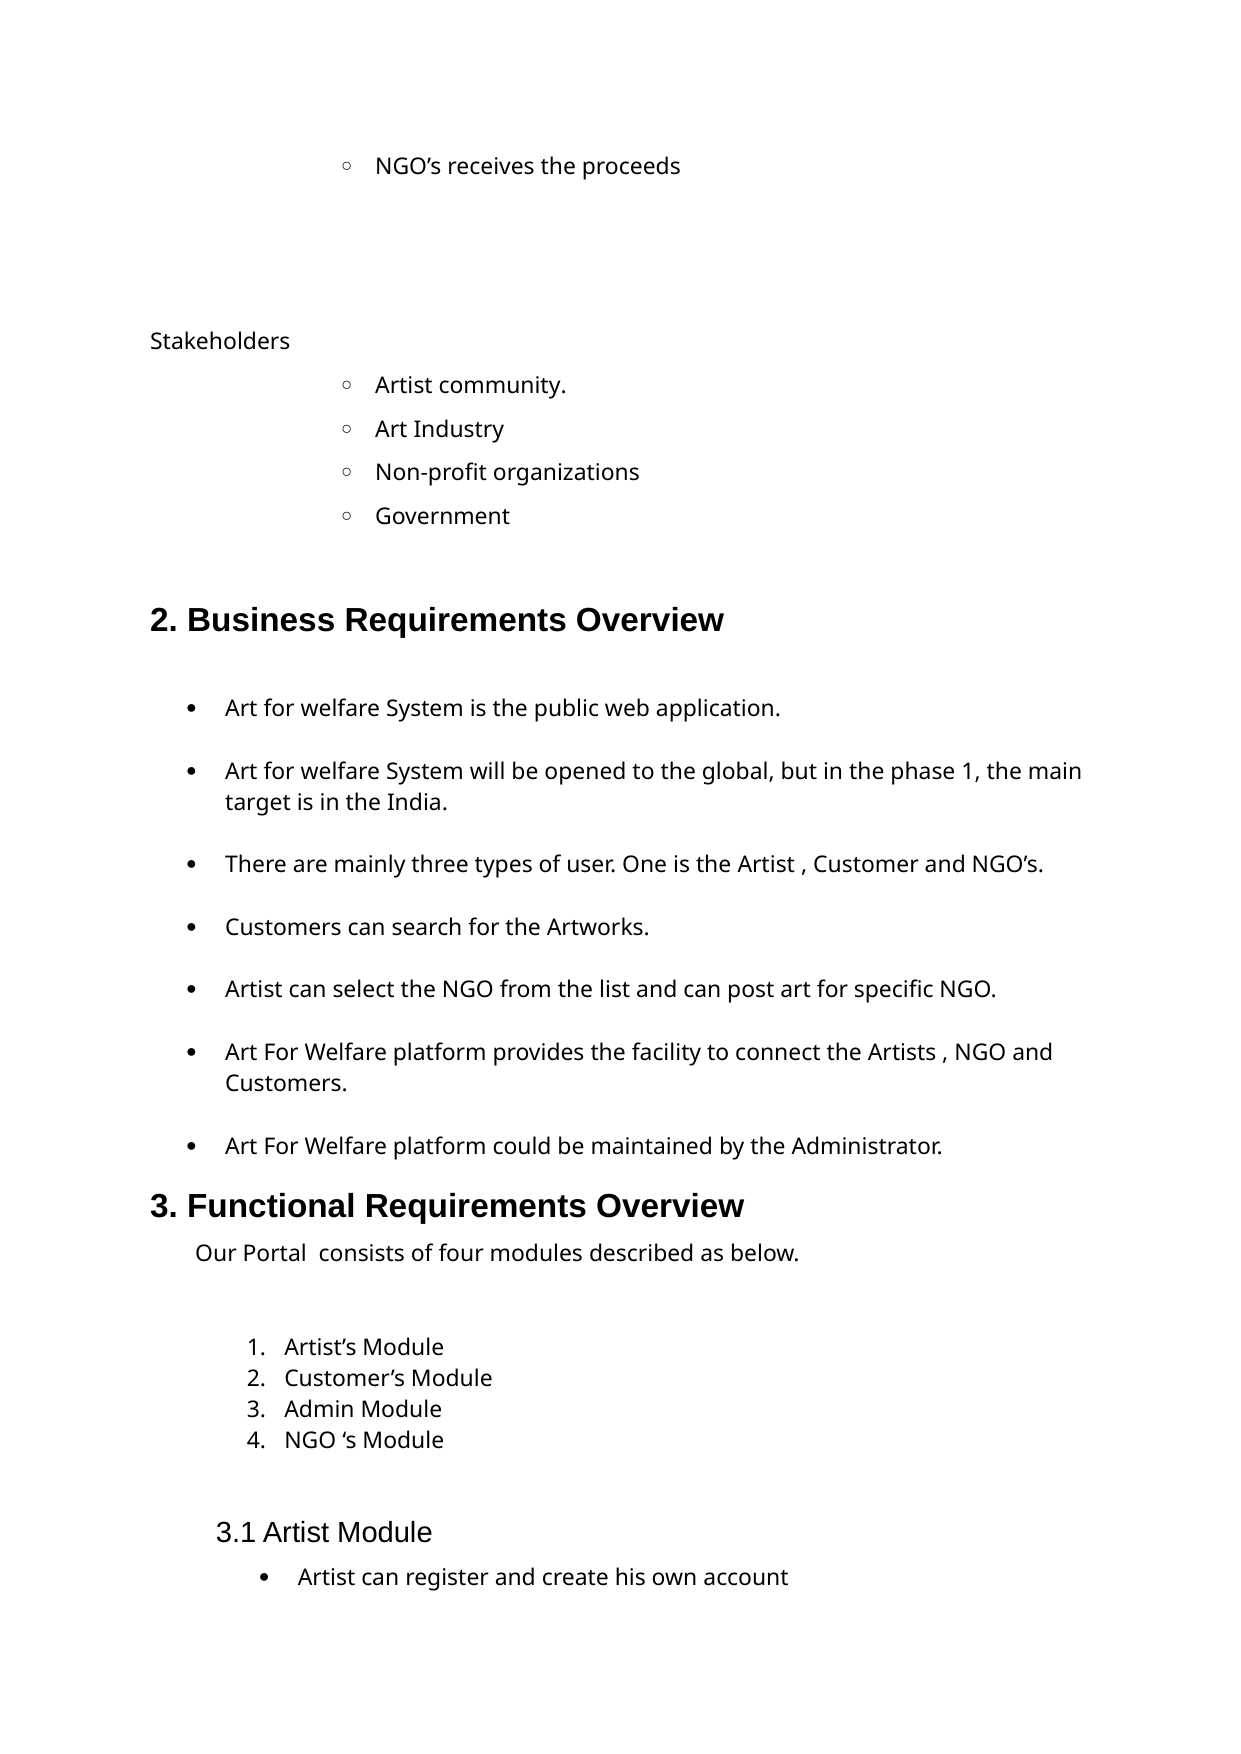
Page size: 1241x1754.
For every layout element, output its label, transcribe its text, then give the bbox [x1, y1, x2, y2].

list Non-profit organizations [337, 456, 1090, 487]
list NGO’s receives the proceeds [337, 150, 1090, 181]
list Art for welfare System is the public web application. [187, 692, 1090, 723]
list Artist can select the NGO from the list and can post art for specific NGO. [187, 973, 1090, 1005]
list Customer’s Module [247, 1362, 1090, 1393]
list Artist’s Module [247, 1331, 1090, 1362]
list Art For Welfare platform provides the facility to connect the Artists , NGO and Customers. [187, 1036, 1090, 1098]
list Government [337, 500, 1090, 531]
subtitle 2. Business Requirements Overview [150, 600, 1090, 638]
text Stakeholders [150, 325, 1090, 356]
list There are mainly three types of user. One is the Artist , Customer and NGO’s. [187, 848, 1090, 880]
list Our Portal consists of four modules described as below. [150, 1237, 1090, 1268]
list Artist can register and create his own account [260, 1561, 1090, 1592]
list Artist community. [337, 369, 1090, 400]
list Customers can search for the Artworks. [187, 911, 1090, 942]
list Art Industry [337, 412, 1090, 444]
list NGO ‘s Module [247, 1424, 1090, 1456]
subtitle 3. Functional Requirements Overview [150, 1186, 1090, 1224]
list Art for welfare System will be opened to the global, but in the phase 1, the main target is in the India. [187, 755, 1090, 817]
subtitle 3.1 Artist Module [216, 1515, 1090, 1548]
list Art For Welfare platform could be maintained by the Administrator. [187, 1130, 1090, 1161]
list Admin Module [247, 1393, 1090, 1424]
